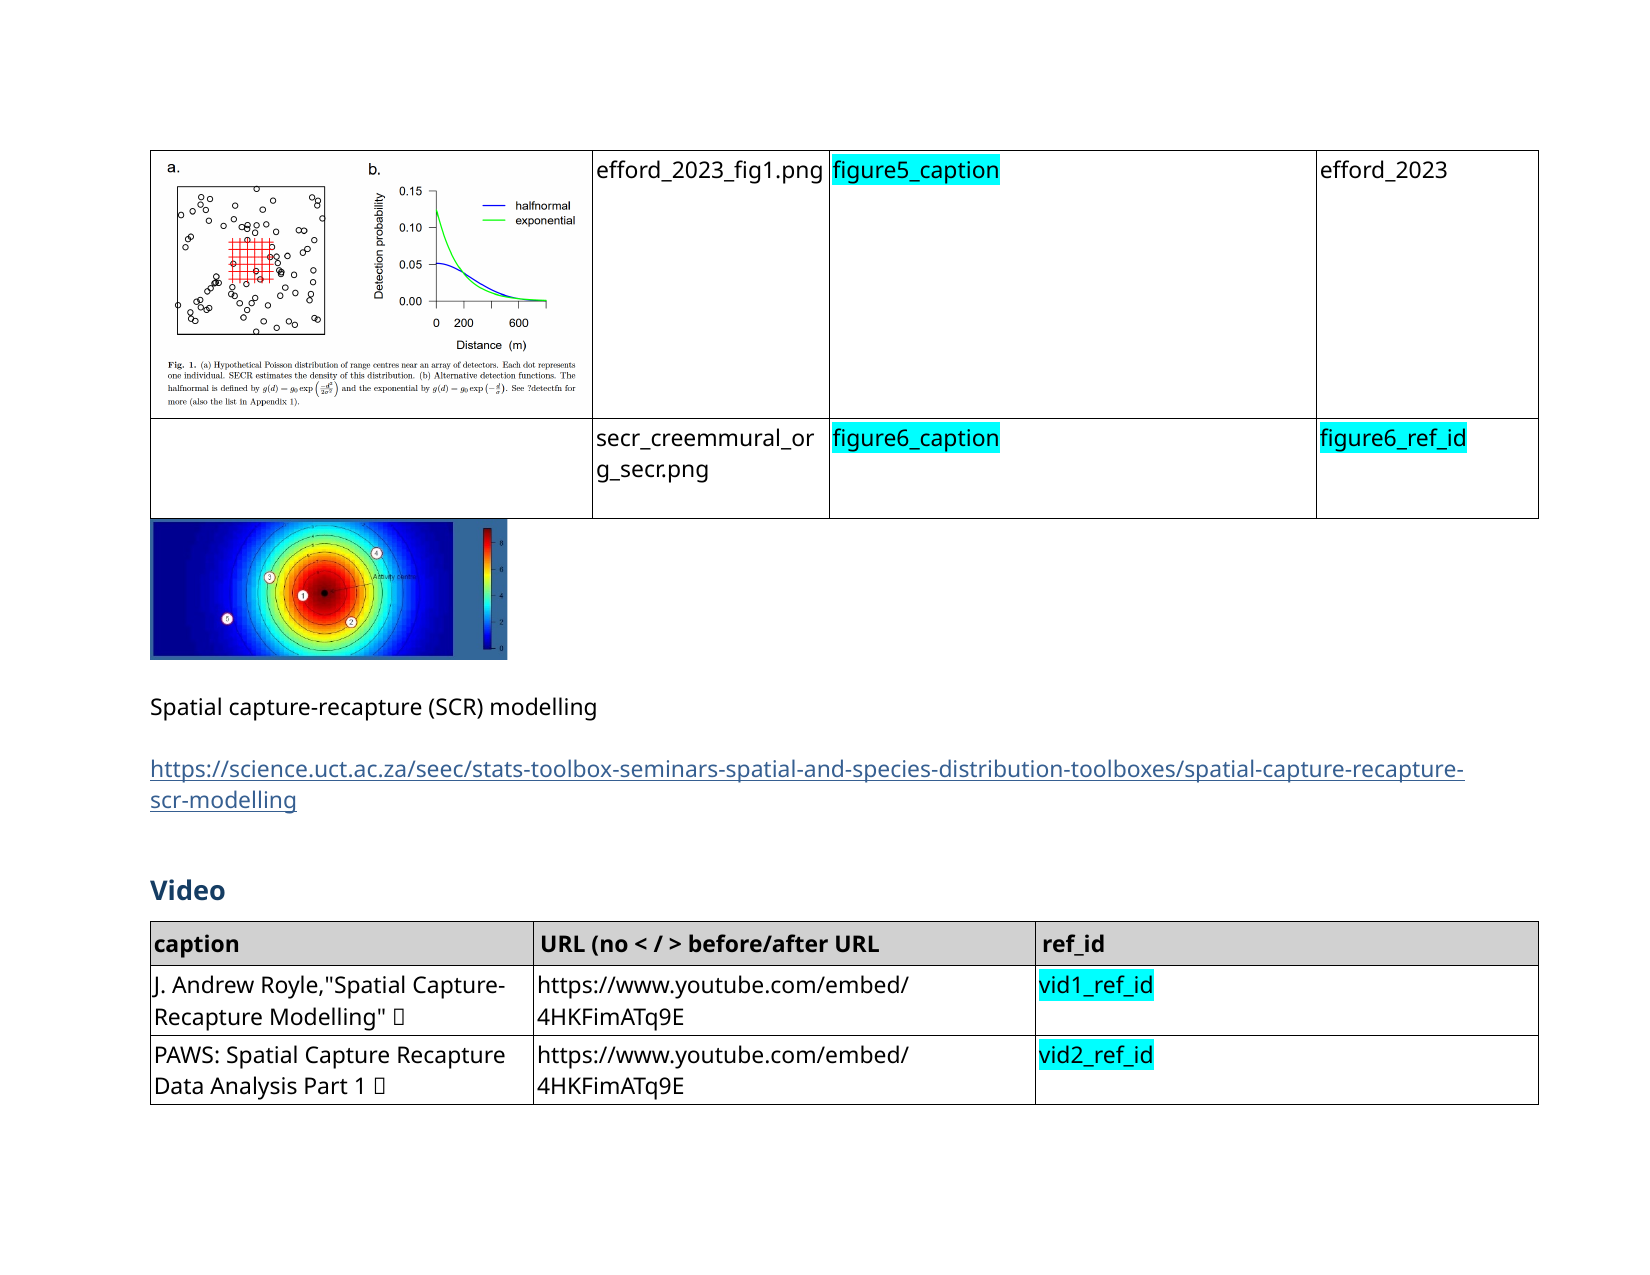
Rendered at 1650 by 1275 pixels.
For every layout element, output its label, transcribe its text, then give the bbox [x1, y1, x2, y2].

table_header caption [151, 922, 533, 965]
picture [153, 153, 590, 415]
text https://science.uct.ac.za/seec/stats-toolbox-seminars-spatial-and-species-distribution-toolboxes/spatial-capture-recapture-scr-modelling [150, 753, 1500, 816]
table_cell efford_2023_fig1.png [593, 151, 829, 418]
table_cell [151, 419, 592, 518]
table_cell https://www.youtube.com/embed/4HKFimATq9E [534, 966, 1035, 1035]
table_cell efford_2023 [1317, 151, 1538, 418]
picture [150, 519, 508, 660]
table_cell vid1_ref_id [1036, 966, 1538, 1035]
table_cell vid2_ref_id [1036, 1036, 1538, 1104]
text Spatial capture-recapture (SCR) modelling [150, 691, 1500, 722]
subtitle Video [150, 872, 1500, 909]
table_cell figure6_caption [830, 419, 1316, 518]
table_cell secr_creemmural_org_secr.png [593, 419, 829, 518]
table_cell https://www.youtube.com/embed/4HKFimATq9E [534, 1036, 1035, 1104]
table_cell figure5_caption [830, 151, 1316, 418]
table_cell [151, 151, 592, 418]
table_cell figure6_ref_id [1317, 419, 1538, 518]
table_header ref_id [1036, 922, 1538, 965]
table_header URL (no < / > before/after URL [534, 922, 1035, 965]
table_cell J. Andrew Royle,"Spatial Capture-Recapture Modelling" ✨ [151, 966, 533, 1035]
table_cell PAWS: Spatial Capture Recapture Data Analysis Part 1 ✨ [151, 1036, 533, 1104]
